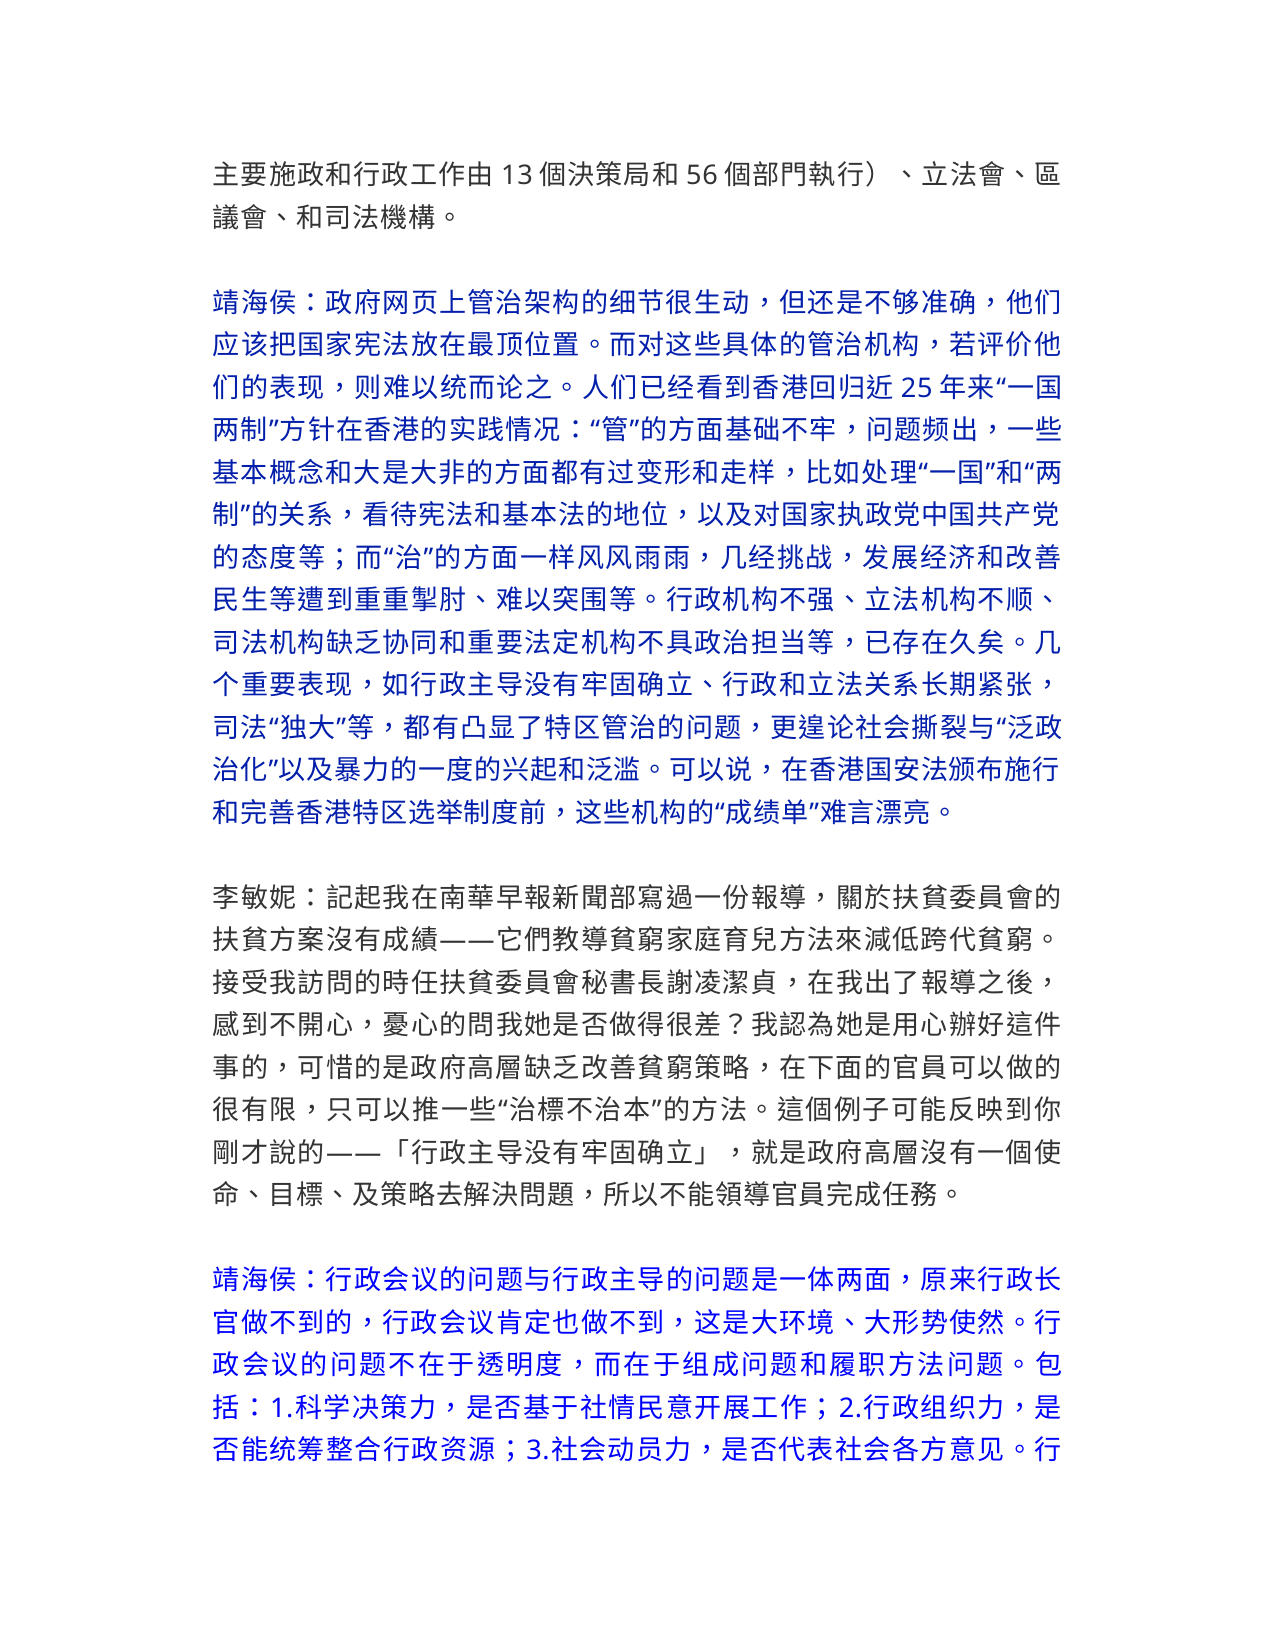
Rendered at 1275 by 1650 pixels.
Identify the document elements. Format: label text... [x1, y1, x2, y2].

text 靖海侯：政府网页上管治架构的细节很生动，但还是不够准确，他们应该把国家宪法放在最顶位置。而对这些具体的管治机构，若评价他们的表现，则难以统而论之。人们已经看到香港回归近25年来“一国两制”方针在香港的实践情况：“管”的方面基础不牢，问题频出，一些基本概念和大是大非的方面都有过变形和走样，比如处理“一国”和“两制”的关系，看待宪法和基本法的地位，以及对国家执政党中国共产党的态度等；而“治”的方面一样风风雨雨，几经挑战，发展经济和改善民生等遭到重重掣肘、难以突围等。行政机构不强、立法机构不顺、司法机构缺乏协同和重要法定机构不具政治担当等，已存在久矣。几个重要表现，如行政主导没有牢固确立、行政和立法关系长期紧张，司法“独大”等，都有凸显了特区管治的问题，更遑论社会撕裂与“泛政治化”以及暴力的一度的兴起和泛滥。可以说，在香港国安法颁布施行和完善香港特区选举制度前，这些机构的“成绩单”难言漂亮。 [212, 277, 1062, 830]
text 李敏妮：記起我在南華早報新聞部寫過一份報導，關於扶貧委員會的扶貧方案沒有成績——它們教導貧窮家庭育兒方法來減低跨代貧窮。接受我訪問的時任扶貧委員會秘書長謝凌潔貞，在我出了報導之後，感到不開心，憂心的問我她是否做得很差？我認為她是用心辦好這件事的，可惜的是政府高層缺乏改善貧窮策略，在下面的官員可以做的很有限，只可以推一些“治標不治本”的方法。這個例子可能反映到你剛才說的——「行政主导没有牢固确立」，就是政府高層沒有一個使命、目標、及策略去解決問題，所以不能領導官員完成任務。 [212, 872, 1062, 1212]
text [212, 150, 1062, 235]
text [212, 1255, 1062, 1467]
